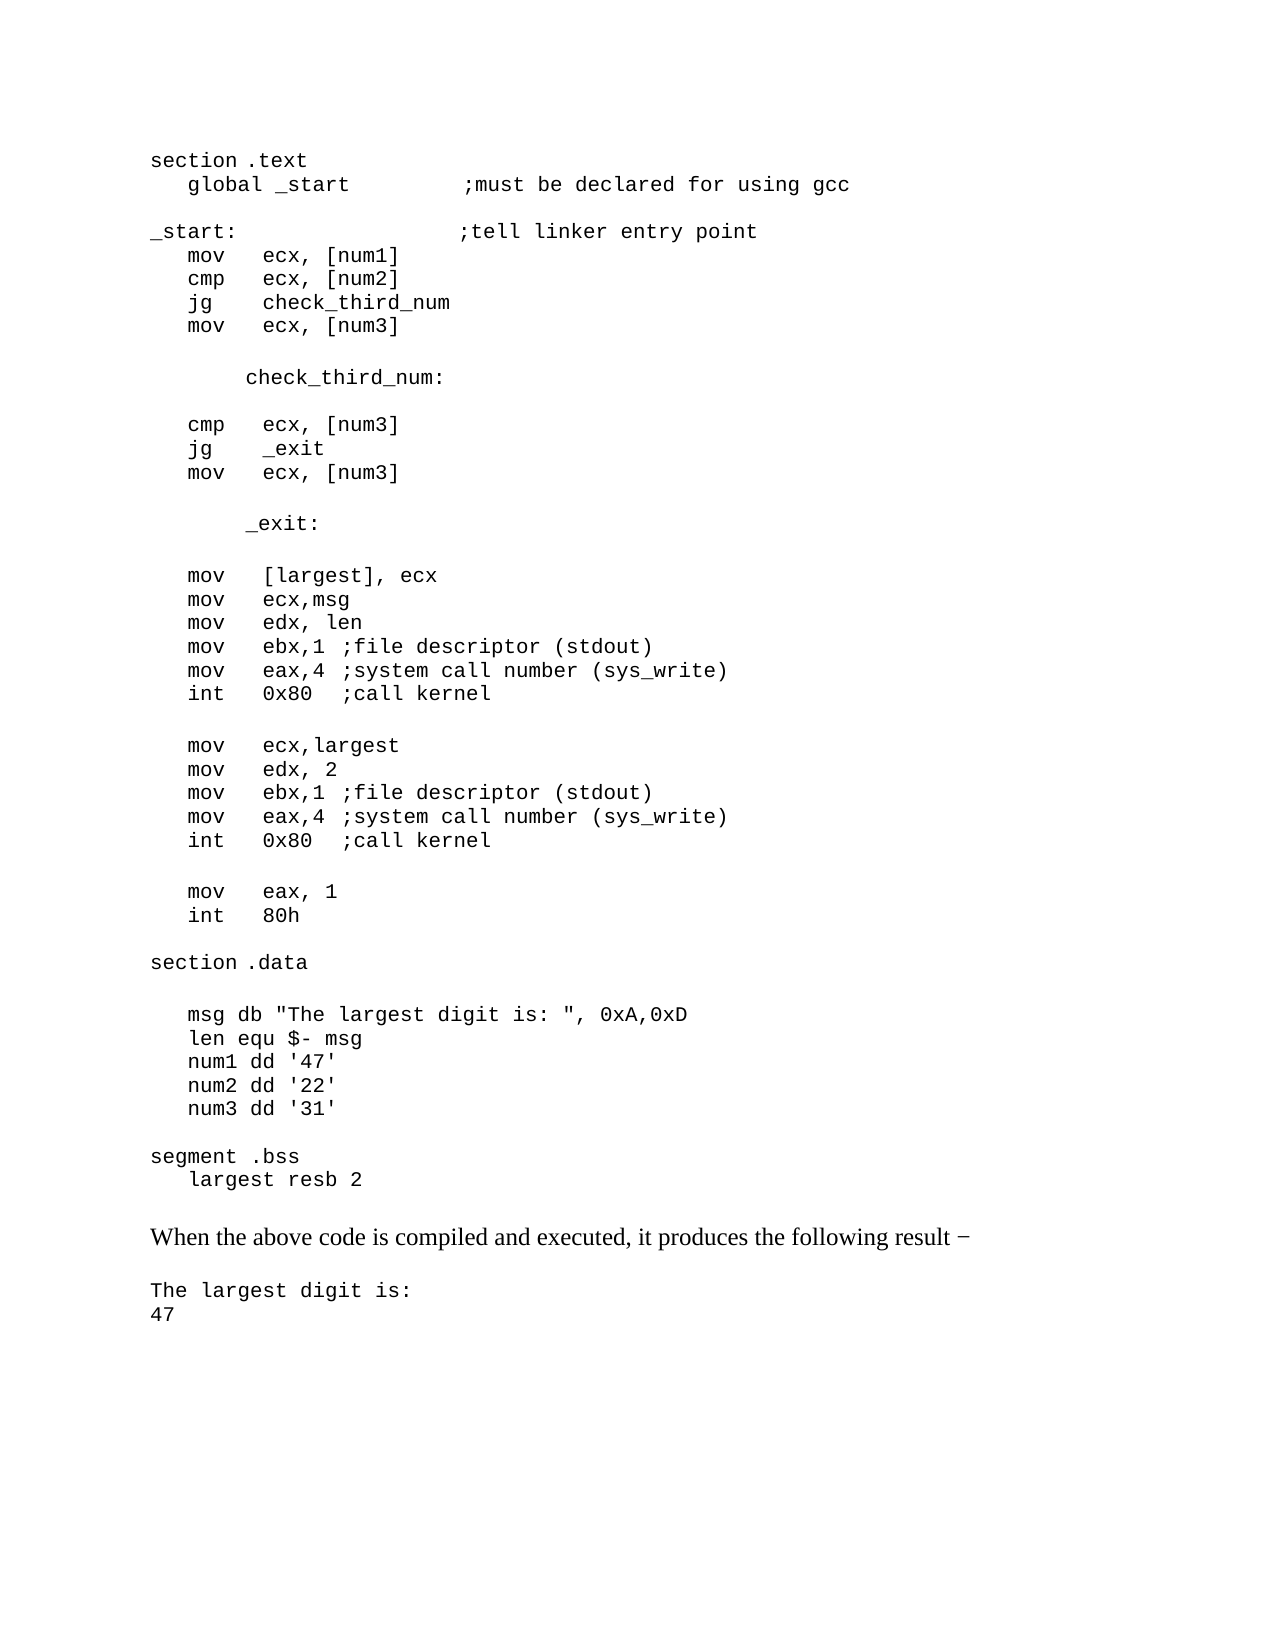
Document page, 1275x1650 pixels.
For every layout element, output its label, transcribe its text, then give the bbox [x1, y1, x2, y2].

text mov ebx,1 ;file descriptor (stdout) [150, 636, 1125, 660]
text num3 dd '31' [150, 1098, 1125, 1122]
text mov ecx, [num1] [150, 244, 1125, 268]
text int 0x80 ;call kernel [150, 829, 1125, 853]
text mov eax,4 ;system call number (sys_write) [150, 806, 1125, 829]
text len equ $- msg [150, 1027, 1125, 1051]
text check_third_num: [150, 367, 1125, 391]
text jg _exit [150, 438, 1125, 462]
text mov eax, 1 [150, 881, 1125, 905]
text mov ecx,largest [150, 735, 1125, 759]
text mov edx, len [150, 612, 1125, 636]
text cmp ecx, [num2] [150, 268, 1125, 292]
text segment .bss [150, 1146, 1125, 1169]
text mov edx, 2 [150, 759, 1125, 782]
text When the above code is compiled and executed, it produces the following result − [150, 1222, 1125, 1251]
text section .text [150, 150, 1125, 174]
text mov [largest], ecx [150, 565, 1125, 589]
text mov ecx, [num3] [150, 462, 1125, 485]
text global _start ;must be declared for using gcc [150, 174, 1125, 197]
text mov ecx, [num3] [150, 316, 1125, 339]
text int 0x80 ;call kernel [150, 683, 1125, 707]
text jg check_third_num [150, 292, 1125, 316]
text num1 dd '47' [150, 1051, 1125, 1075]
text _exit: [150, 513, 1125, 537]
text cmp ecx, [num3] [150, 414, 1125, 438]
text int 80h [150, 905, 1125, 928]
text mov eax,4 ;system call number (sys_write) [150, 660, 1125, 683]
text mov ebx,1 ;file descriptor (stdout) [150, 782, 1125, 806]
text _start: ;tell linker entry point [150, 221, 1125, 244]
text section .data [150, 952, 1125, 976]
text 47 [150, 1304, 1125, 1327]
text msg db "The largest digit is: ", 0xA,0xD [150, 1004, 1125, 1027]
text mov ecx,msg [150, 589, 1125, 612]
text num2 dd '22' [150, 1075, 1125, 1098]
text largest resb 2 [150, 1169, 1125, 1193]
text The largest digit is: [150, 1280, 1125, 1304]
